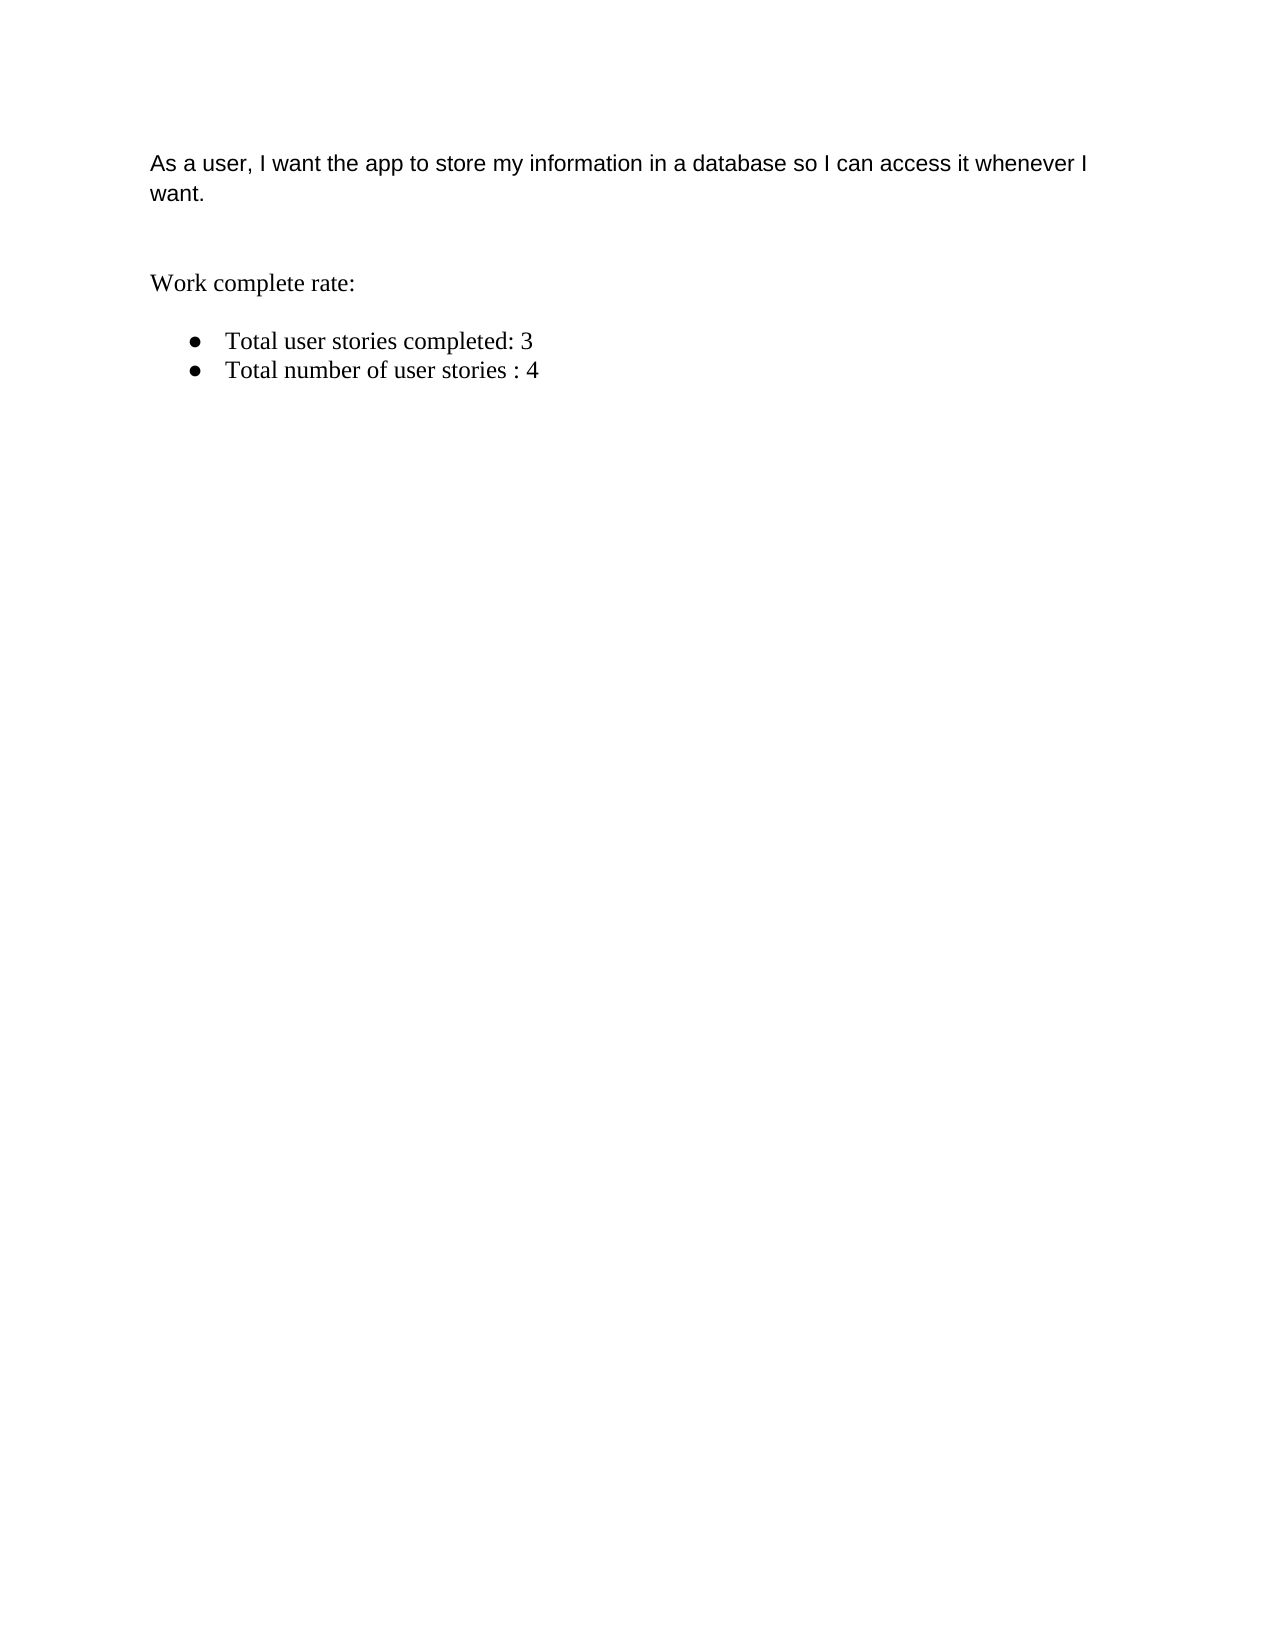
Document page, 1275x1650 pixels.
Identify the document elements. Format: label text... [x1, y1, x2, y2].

text Work complete rate: [150, 268, 1125, 297]
text As a user, I want the app to store my information in a database so I can access it whenever I want. [150, 150, 1125, 207]
list Total number of user stories : 4 [187, 355, 1125, 384]
list Total user stories completed: 3 [187, 326, 1125, 355]
